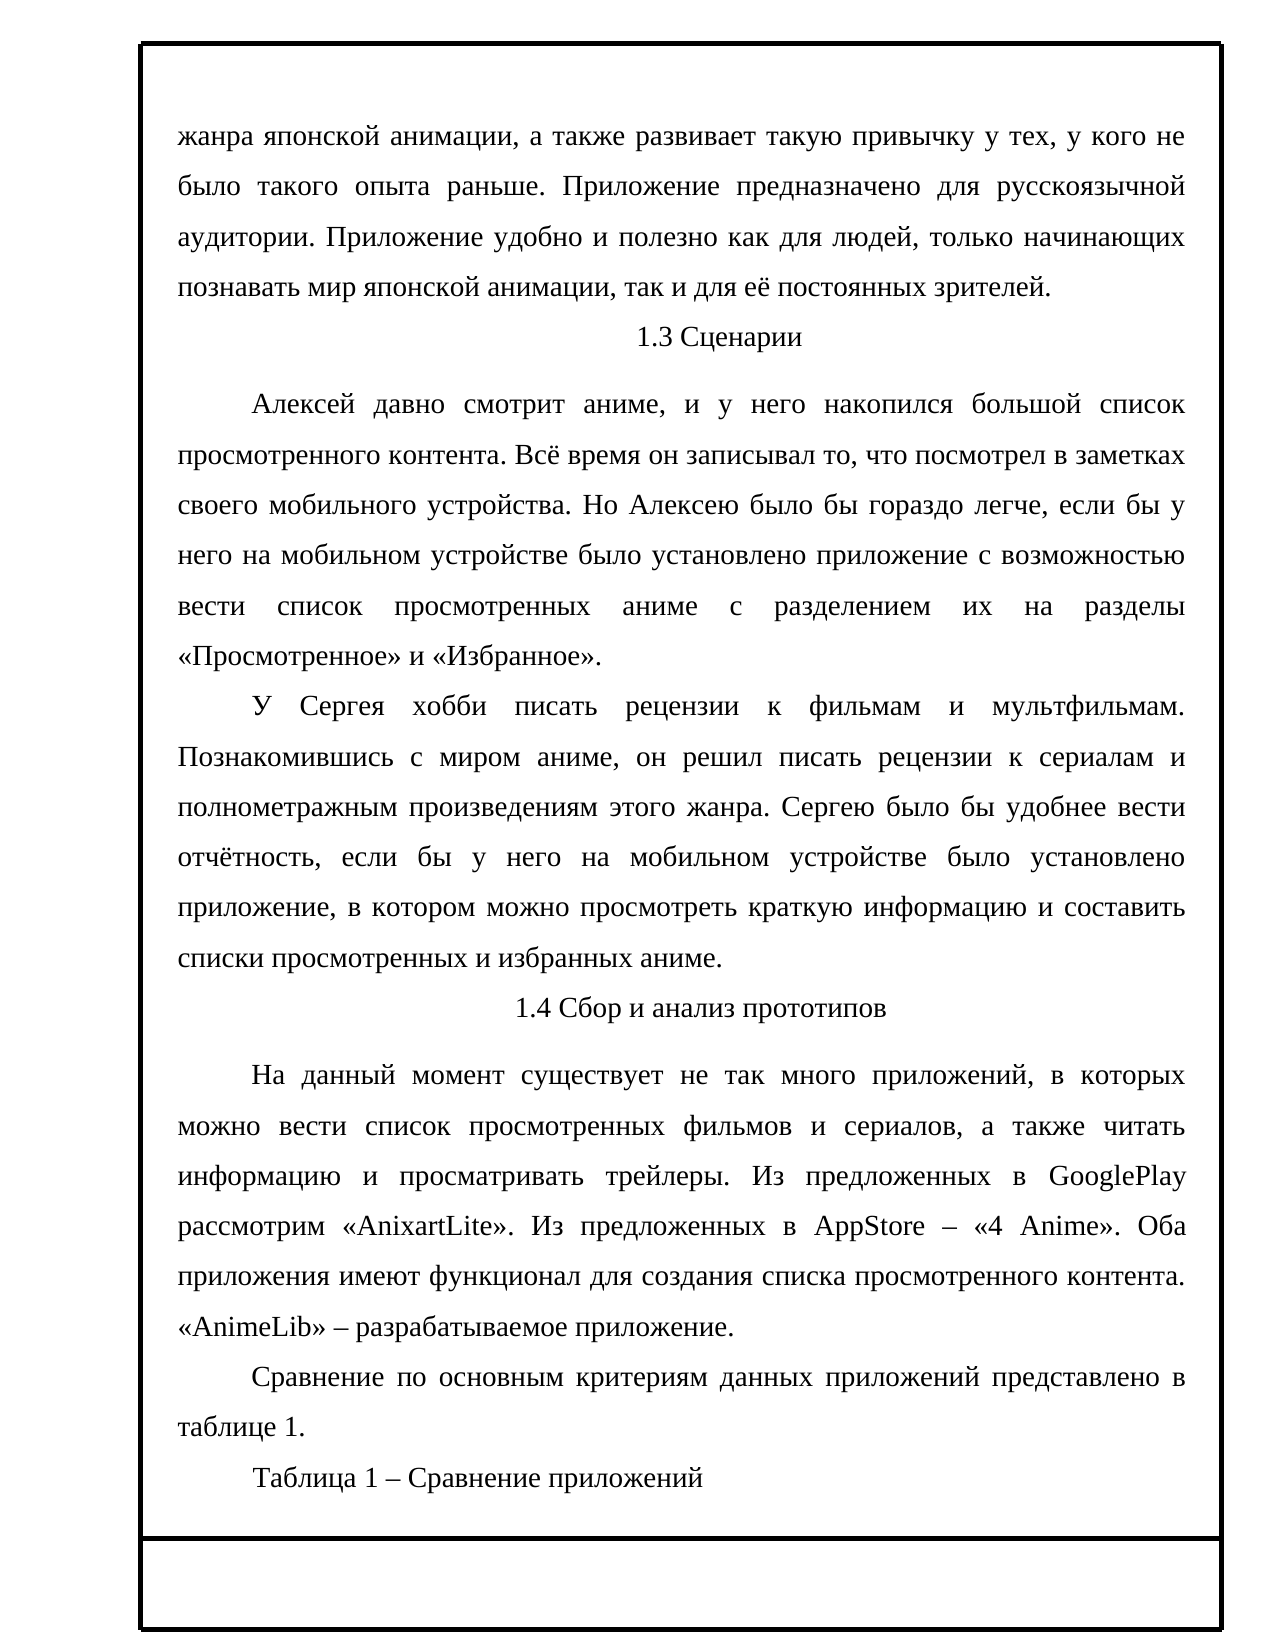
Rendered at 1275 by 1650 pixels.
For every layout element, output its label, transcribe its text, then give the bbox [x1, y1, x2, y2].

text Таблица 1 – Сравнение приложений [252, 1460, 1186, 1493]
text Сравнение по основным критериям данных приложений представлено в таблице 1. [177, 1359, 1186, 1443]
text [177, 118, 1186, 303]
text У Сергея хобби писать рецензии к фильмам и мультфильмам. Познакомившись с миром аниме, он решил писать рецензии к сериалам и полнометражным произведениям этого жанра. Сергею было бы удобнее вести отчётность, если бы у него на мобильном устройстве было установлено приложение, в котором можно просмотреть краткую информацию и составить списки просмотренных и избранных аниме. [177, 688, 1186, 973]
text 1.4 Сбор и анализ прототипов [215, 990, 1186, 1024]
text Алексей давно смотрит аниме, и у него накопился большой список просмотренного контента. Всё время он записывал то, что посмотрел в заметках своего мобильного устройства. Но Алексею было бы гораздо легче, если бы у него на мобильном устройстве было установлено приложение с возможностью вести список просмотренных аниме с разделением их на разделы «Просмотренное» и «Избранное». [177, 386, 1186, 672]
text 1.3 Сценарии [252, 319, 1186, 353]
text На данный момент существует не так много приложений, в которых можно вести список просмотренных фильмов и сериалов, а также читать информацию и просматривать трейлеры. Из предложенных в GooglePlay рассмотрим «AnixartLite». Из предложенных в AppStore – «4 Anime». Оба приложения имеют функционал для создания списка просмотренного контента. «AnimeLib» – разрабатываемое приложение. [177, 1057, 1186, 1342]
